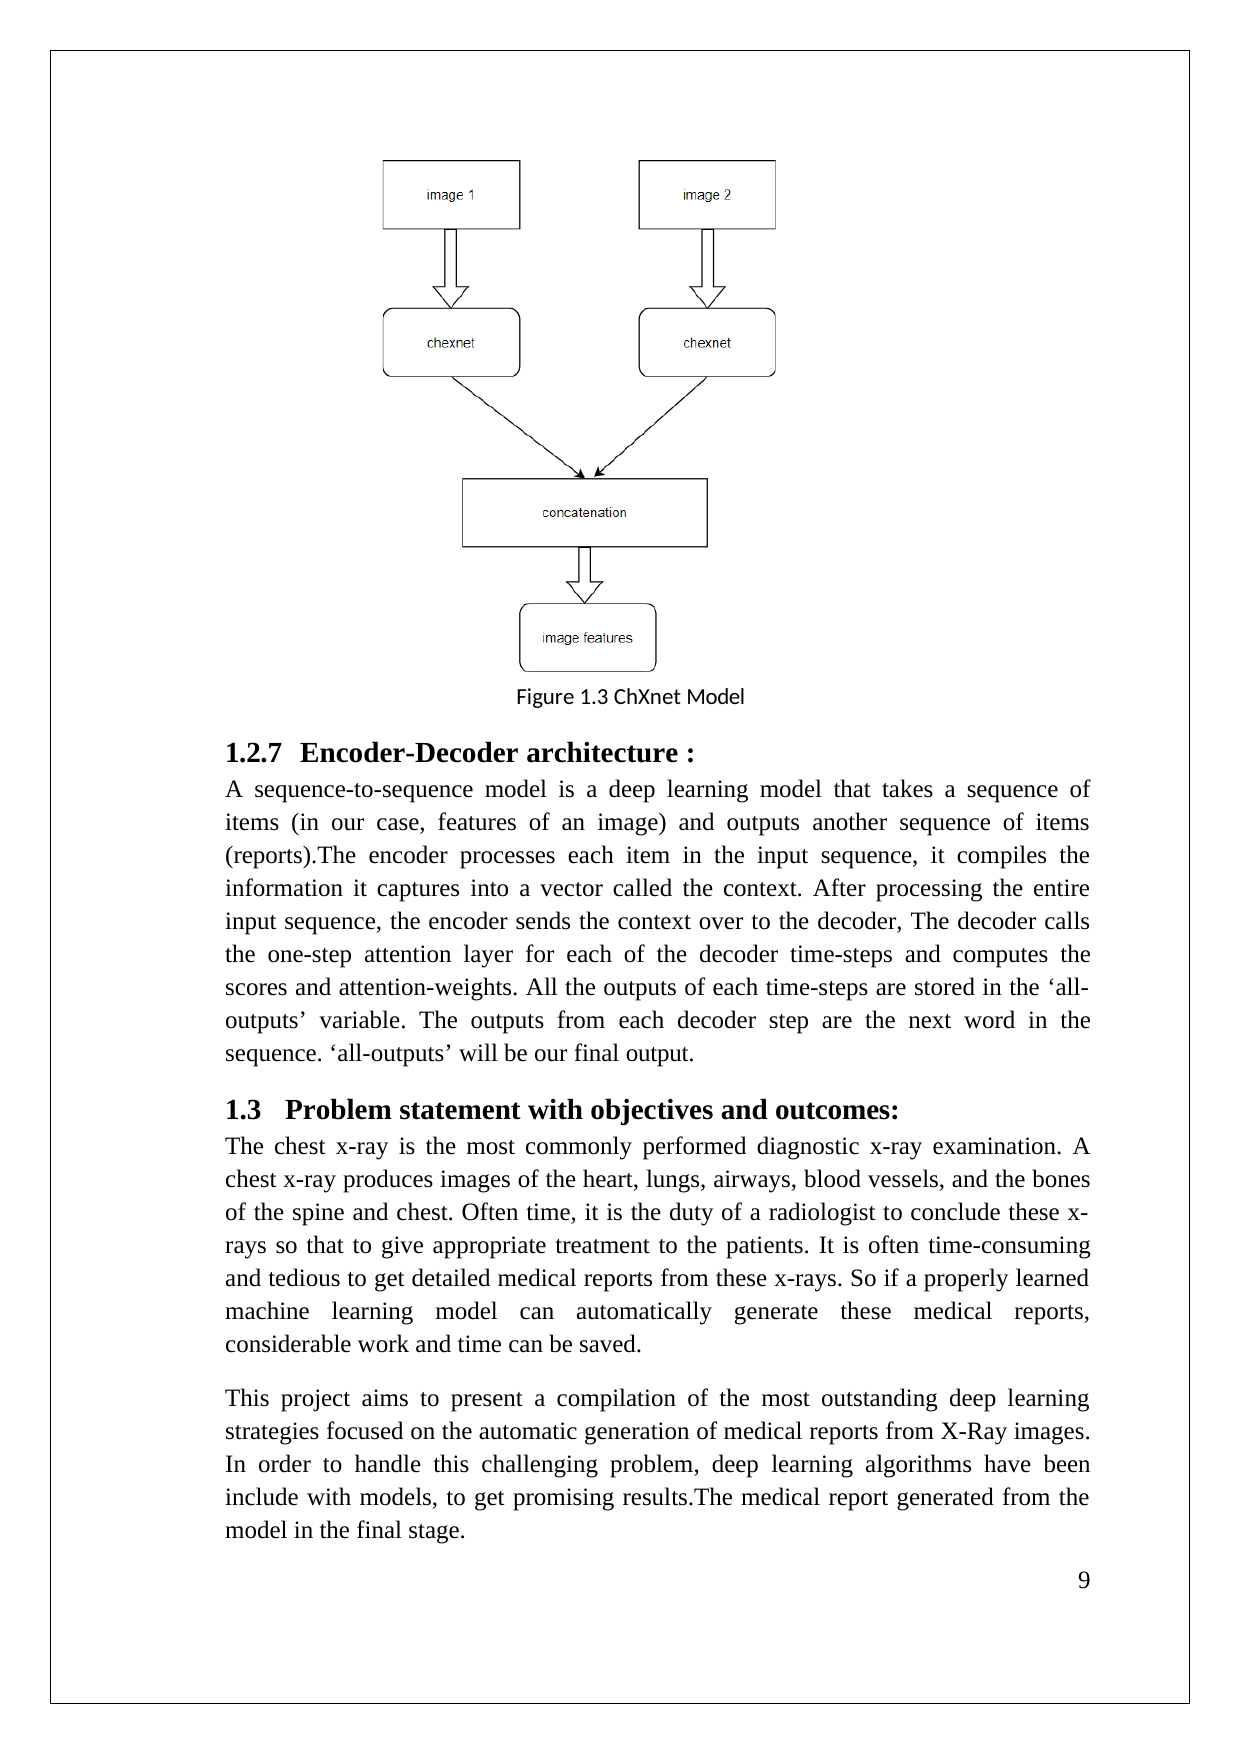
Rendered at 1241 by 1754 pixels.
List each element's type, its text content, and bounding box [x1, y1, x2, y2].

picture [382, 160, 776, 672]
text Figure 1.3 ChXnet Model [515, 682, 746, 711]
text This project aims to present a compilation of the most outstanding deep learning strategies focused on the automatic generation of medical reports from X-Ray images. In order to handle this challenging problem, deep learning algorithms have been include with models, to get promising results.The medical report generated from the model in the final stage. [225, 1383, 1091, 1543]
subtitle Encoder-Decoder architecture : [225, 736, 1103, 769]
subtitle Problem statement with objectives and outcomes: [225, 1092, 1103, 1126]
text A sequence-to-sequence model is a deep learning model that takes a sequence of items (in our case, features of an image) and outputs another sequence of items (reports).The encoder processes each item in the input sequence, it compiles the information it captures into a vector called the context. After processing the entire input sequence, the encoder sends the context over to the decoder, The decoder calls the one-step attention layer for each of the decoder time-steps and computes the scores and attention-weights. All the outputs of each time-steps are stored in the ‘all-outputs’ variable. The outputs from each decoder step are the next word in the sequence. ‘all-outputs’ will be our final output. [225, 774, 1091, 1067]
text The chest x-ray is the most commonly performed diagnostic x-ray examination. A chest x-ray produces images of the heart, lungs, airways, blood vessels, and the bones of the spine and chest. Often time, it is the duty of a radiologist to conclude these x-rays so that to give appropriate treatment to the patients. It is often time-consuming and tedious to get detailed medical reports from these x-rays. So if a properly learned machine learning model can automatically generate these medical reports, considerable work and time can be saved. [225, 1131, 1091, 1358]
